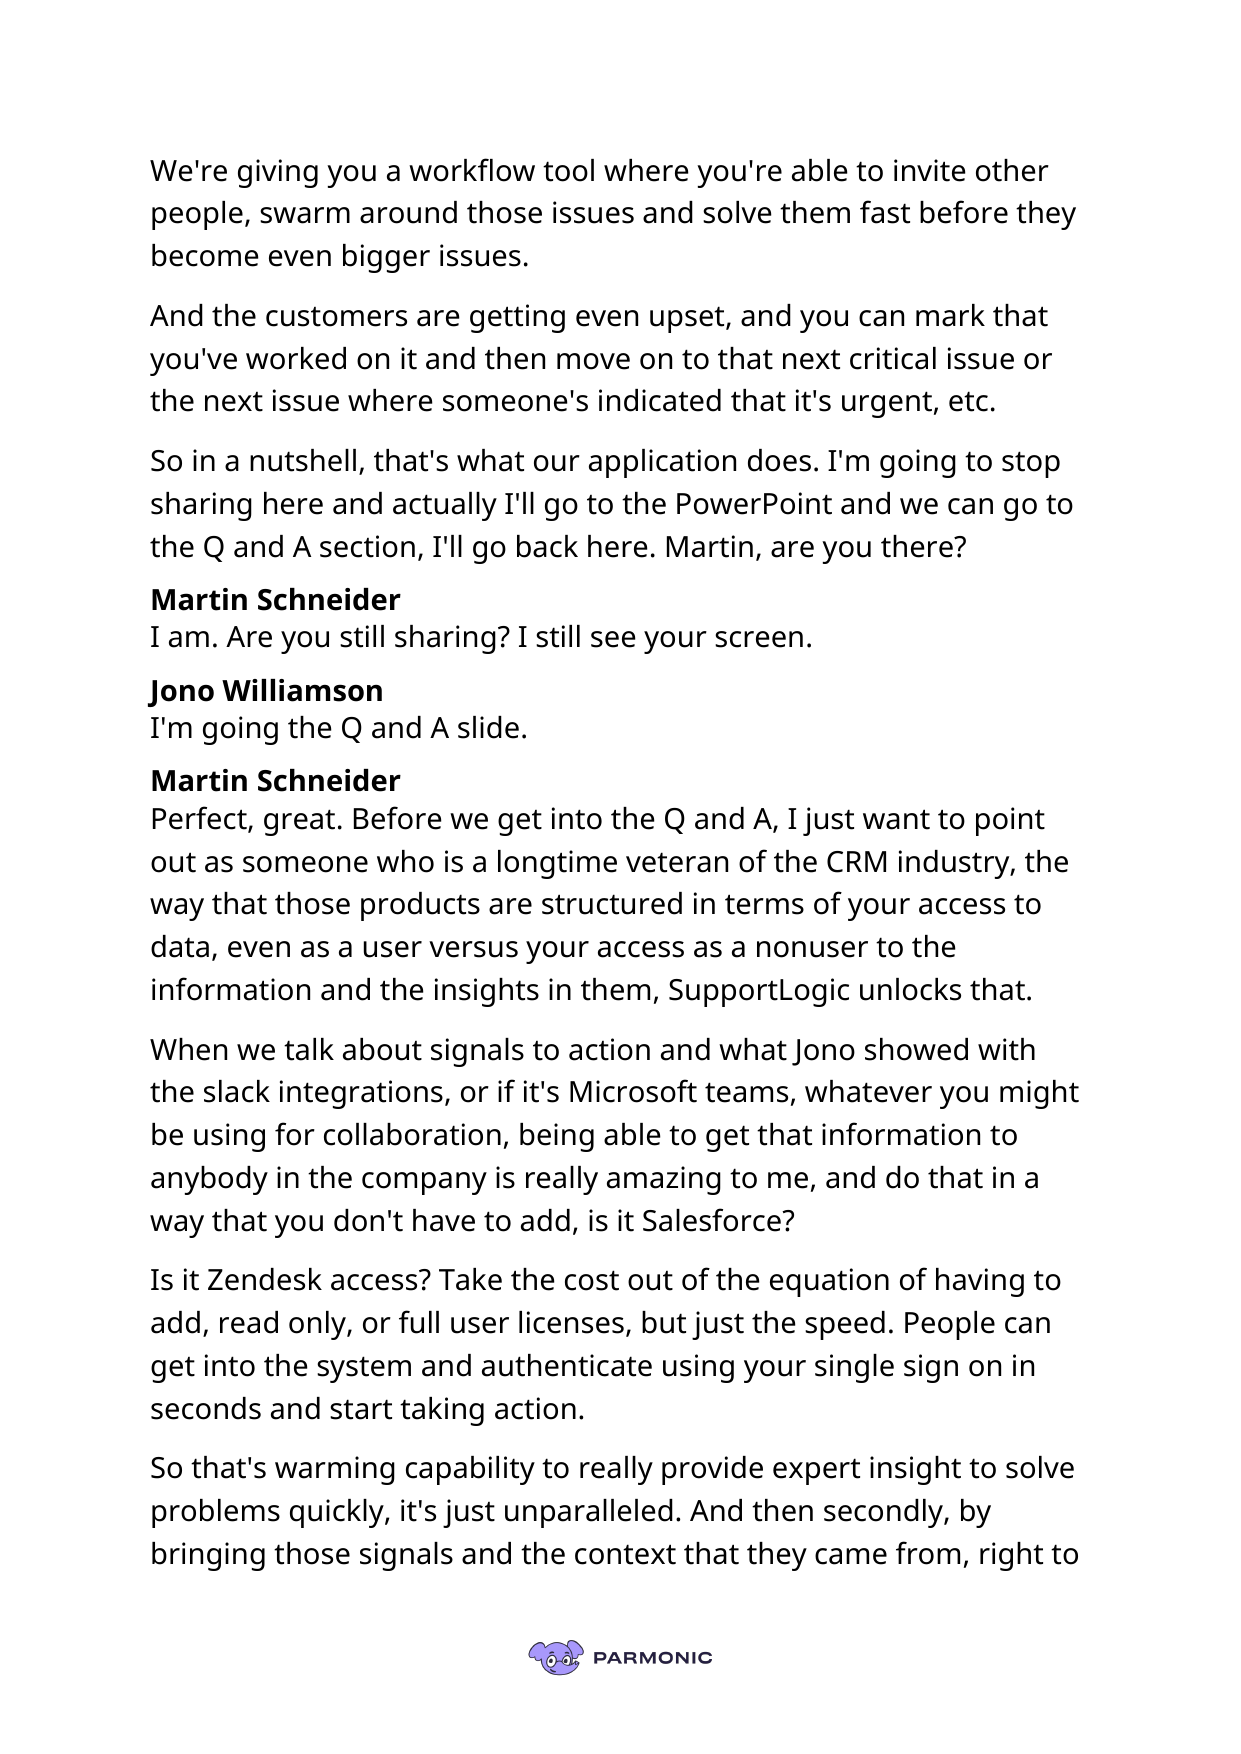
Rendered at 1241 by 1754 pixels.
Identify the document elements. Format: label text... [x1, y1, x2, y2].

text When we talk about signals to action and what Jono showed with the slack integrations, or if it's Microsoft teams, whatever you might be using for collaboration, being able to get that information to anybody in the company is really amazing to me, and do that in a way that you don't have to add, is it Salesforce? [150, 1029, 1090, 1240]
text Perfect, great. Before we get into the Q and A, I just want to point out as someone who is a longtime veteran of the CRM industry, the way that those products are structured in terms of your access to data, even as a user versus your access as a nonuser to the information and the insights in them, SupportLogic unlocks that. [150, 798, 1090, 1009]
text Is it Zendesk access? Take the cost out of the equation of having to add, read only, or full user licenses, but just the speed. People can get into the system and authenticate using your single sign on in seconds and start taking action. [150, 1259, 1090, 1428]
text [150, 1447, 1090, 1573]
text We're giving you a workflow tool where you're able to invite other people, swarm around those issues and solve them fast before they become even bigger issues. [150, 150, 1090, 275]
subtitle Jono Williamson [150, 676, 1090, 707]
text So in a nutshell, that's what our application does. I'm going to stop sharing here and actually I'll go to the PowerPoint and we can go to the Q and A section, I'll go back here. Martin, are you there? [150, 440, 1090, 566]
text And the customers are getting even upset, and you can mark that you've worked on it and then move on to that next critical issue or the next issue where someone's indicated that it's urgent, etc. [150, 295, 1090, 420]
text I am. Are you still sharing? I still see your screen. [150, 617, 1090, 656]
subtitle Martin Schneider [150, 767, 1090, 798]
picture [517, 1634, 723, 1681]
subtitle Martin Schneider [150, 585, 1090, 617]
text I'm going the Q and A slide. [150, 707, 1090, 747]
